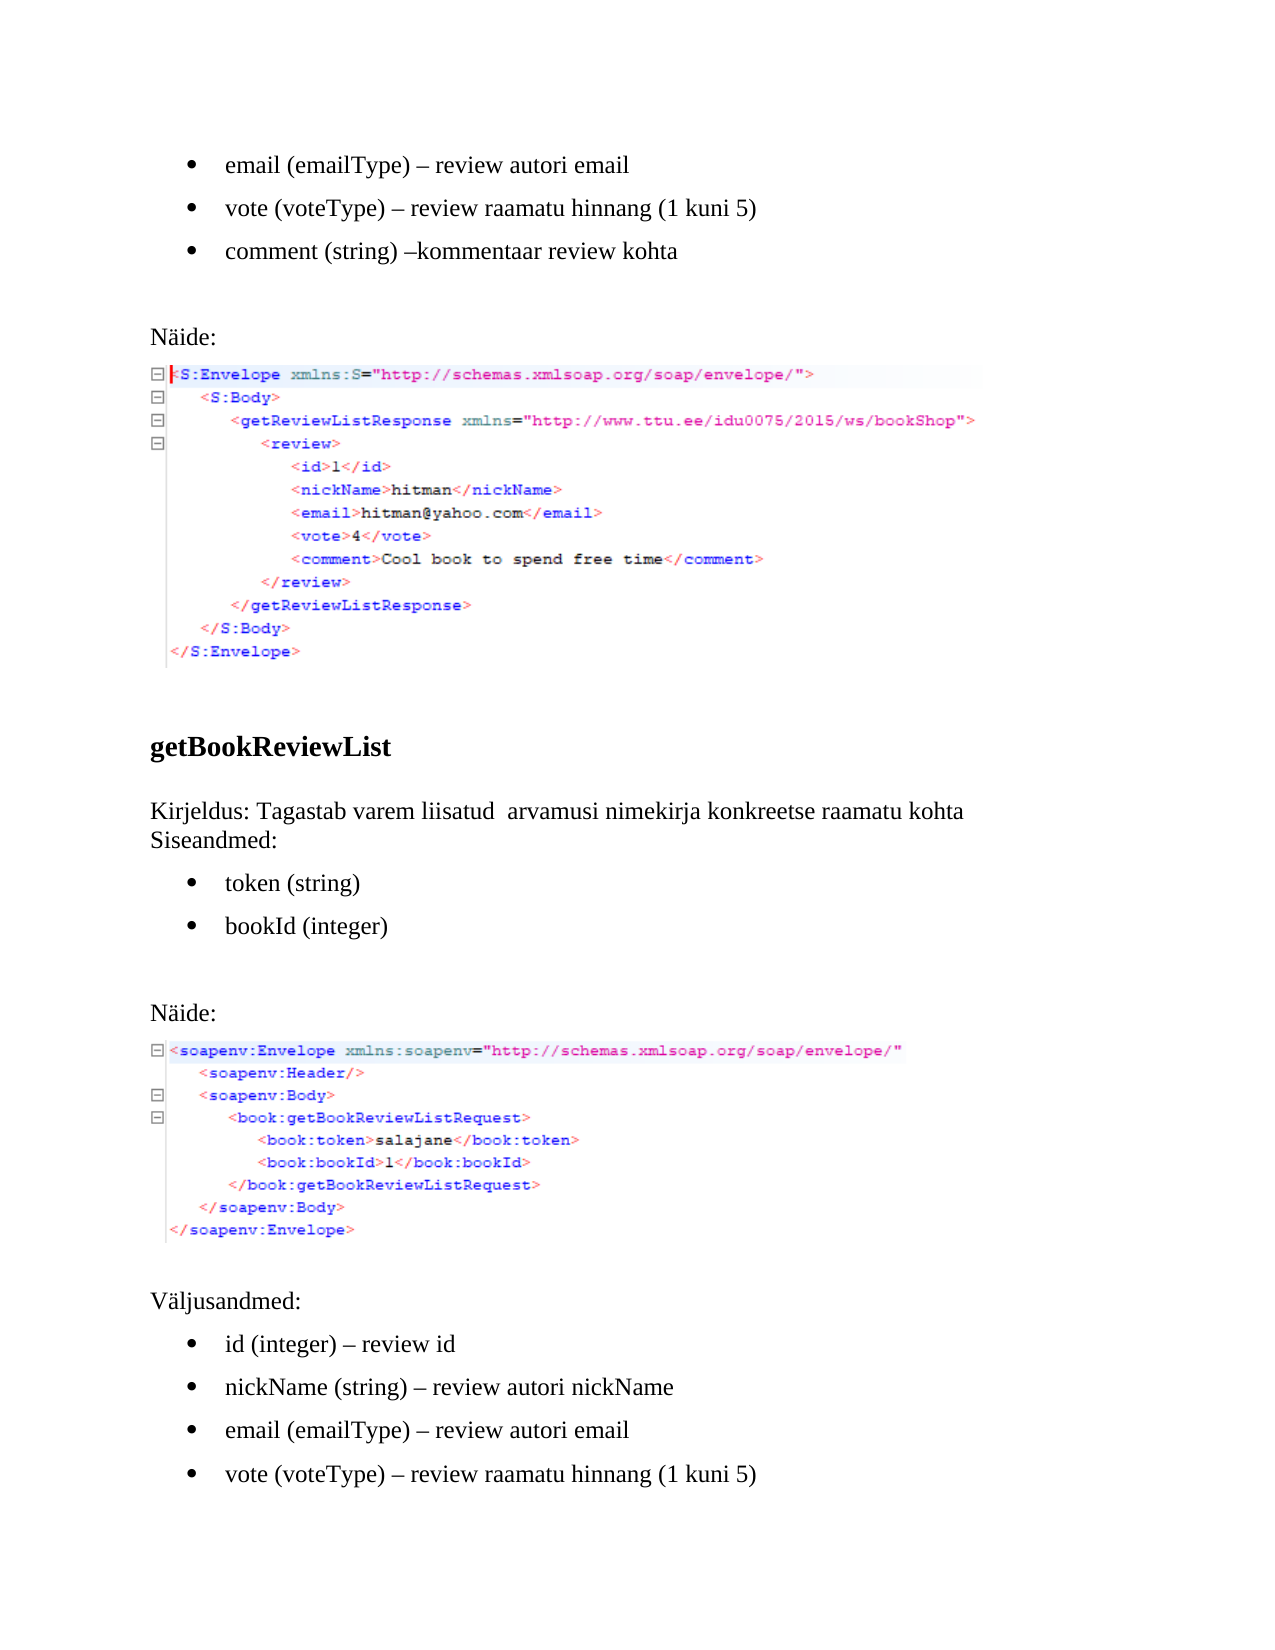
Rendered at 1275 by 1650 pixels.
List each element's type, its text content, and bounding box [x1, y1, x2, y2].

text Siseandmed: [150, 825, 1125, 854]
text Väljusandmed: [150, 1286, 1125, 1315]
text Näide: [150, 322, 1125, 351]
subtitle getBookReviewList [150, 729, 1125, 763]
list token (string) [187, 868, 1125, 897]
picture [150, 1040, 907, 1243]
list comment (string) –kommentaar review kohta [187, 236, 1125, 265]
list id (integer) – review id [187, 1329, 1125, 1358]
list email (emailType) – review autori email [187, 1416, 1125, 1444]
picture [150, 365, 983, 668]
list vote (voteType) – review raamatu hinnang (1 kuni 5) [187, 1459, 1125, 1487]
list email (emailType) – review autori email [187, 150, 1125, 179]
list nickName (string) – review autori nickName [187, 1372, 1125, 1401]
list vote (voteType) – review raamatu hinnang (1 kuni 5) [187, 193, 1125, 222]
text Kirjeldus: Tagastab varem liisatud arvamusi nimekirja konkreetse raamatu kohta [150, 796, 1125, 825]
list bookId (integer) [187, 911, 1125, 940]
text Näide: [150, 998, 1125, 1026]
